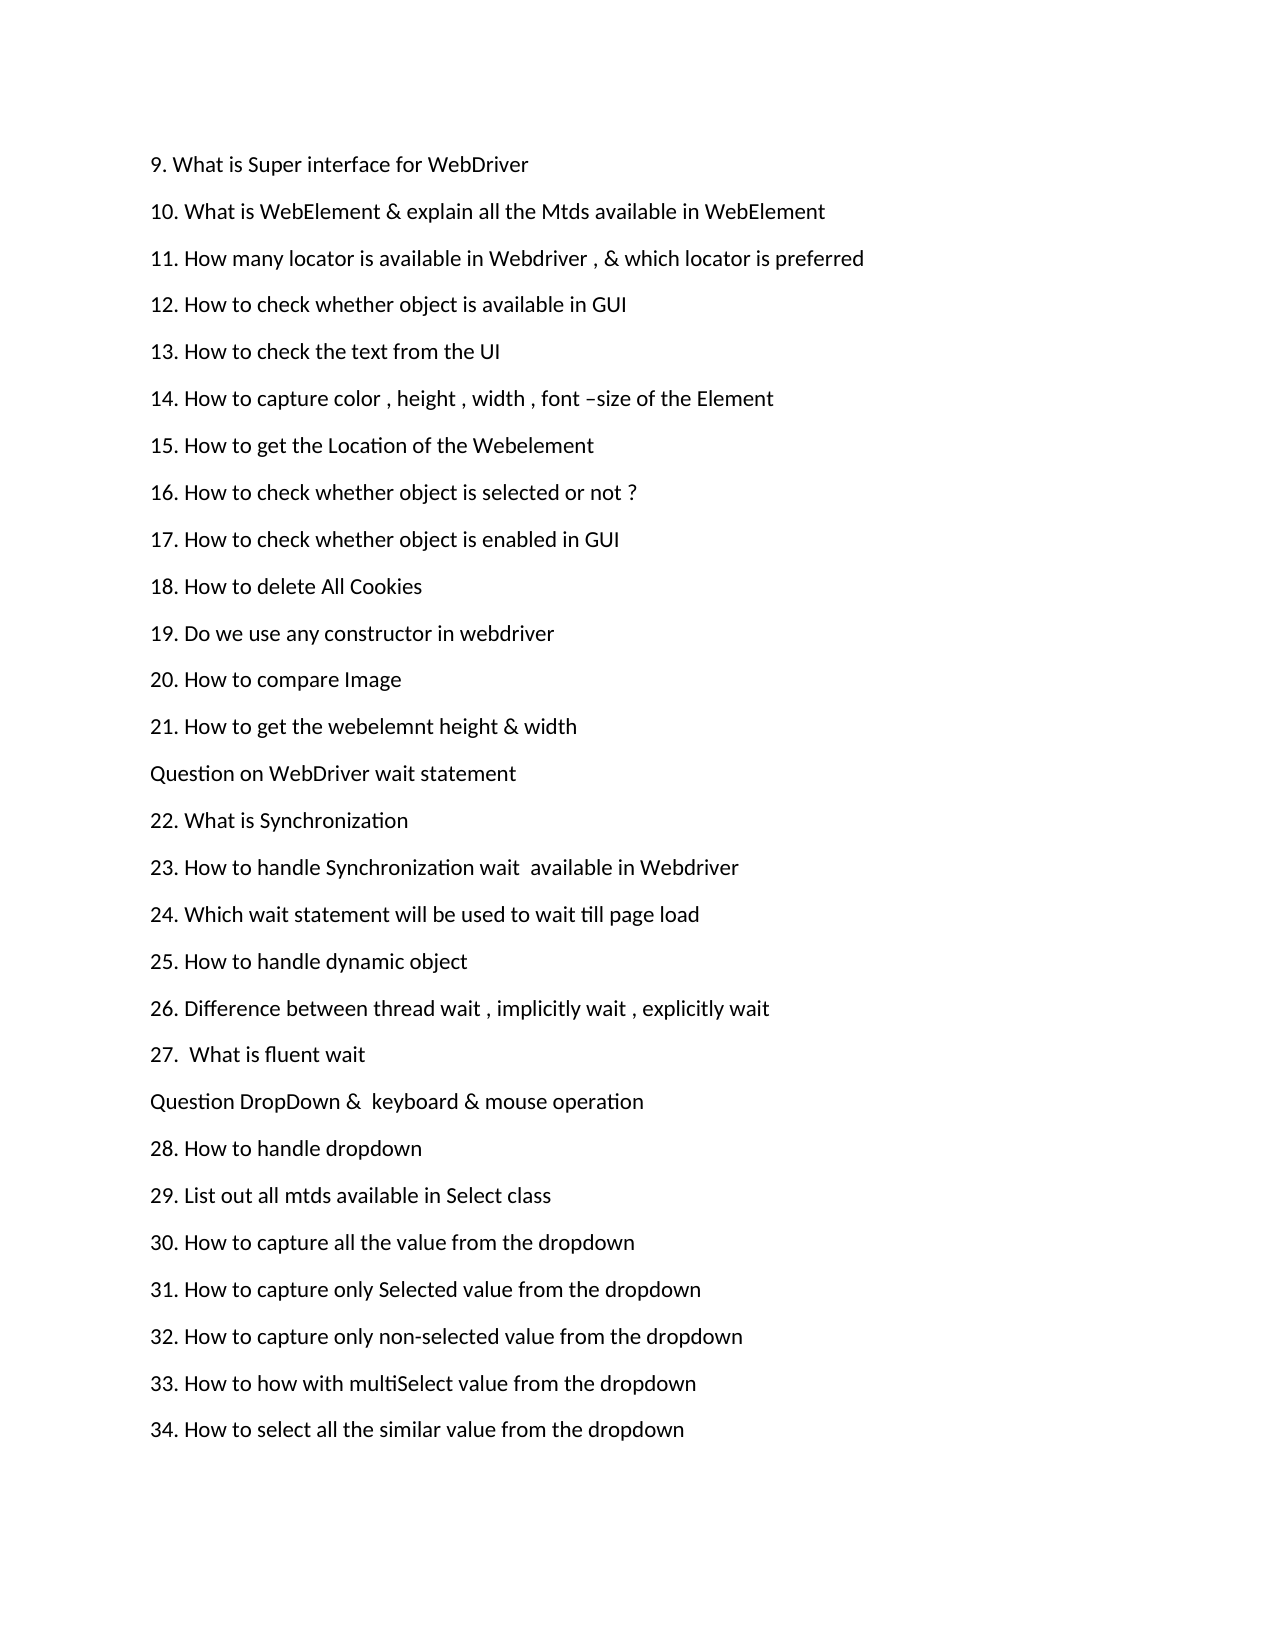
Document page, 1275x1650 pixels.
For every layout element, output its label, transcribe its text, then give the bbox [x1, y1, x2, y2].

text 20. How to compare Image [150, 666, 1125, 694]
text 18. How to delete All Cookies [150, 572, 1125, 600]
text 32. How to capture only non-selected value from the dropdown [150, 1322, 1125, 1350]
text 17. How to check whether object is enabled in GUI [150, 525, 1125, 553]
text 10. What is WebElement & explain all the Mtds available in WebElement [150, 197, 1125, 225]
text 34. How to select all the similar value from the dropdown [150, 1416, 1125, 1444]
text 27. What is fluent wait [150, 1041, 1125, 1069]
text Question DropDown & keyboard & mouse operation [150, 1087, 1125, 1116]
text 29. List out all mtds available in Select class [150, 1181, 1125, 1209]
text 24. Which wait statement will be used to wait till page load [150, 900, 1125, 928]
text Question on WebDriver wait statement [150, 759, 1125, 787]
text 11. How many locator is available in Webdriver , & which locator is preferred [150, 244, 1125, 272]
text 33. How to how with multiSelect value from the dropdown [150, 1369, 1125, 1397]
text 26. Difference between thread wait , implicitly wait , explicitly wait [150, 994, 1125, 1022]
text 30. How to capture all the value from the dropdown [150, 1228, 1125, 1256]
text 25. How to handle dynamic object [150, 947, 1125, 975]
text 22. What is Synchronization [150, 806, 1125, 834]
text 9. What is Super interface for WebDriver [150, 150, 1125, 178]
text 28. How to handle dropdown [150, 1134, 1125, 1162]
text 12. How to check whether object is available in GUI [150, 291, 1125, 319]
text 13. How to check the text from the UI [150, 337, 1125, 366]
text 23. How to handle Synchronization wait available in Webdriver [150, 853, 1125, 881]
text 16. How to check whether object is selected or not ? [150, 478, 1125, 506]
text 14. How to capture color , height , width , font –size of the Element [150, 384, 1125, 412]
text 21. How to get the webelemnt height & width [150, 712, 1125, 741]
text 19. Do we use any constructor in webdriver [150, 619, 1125, 647]
text 31. How to capture only Selected value from the dropdown [150, 1275, 1125, 1303]
text 15. How to get the Location of the Webelement [150, 431, 1125, 459]
